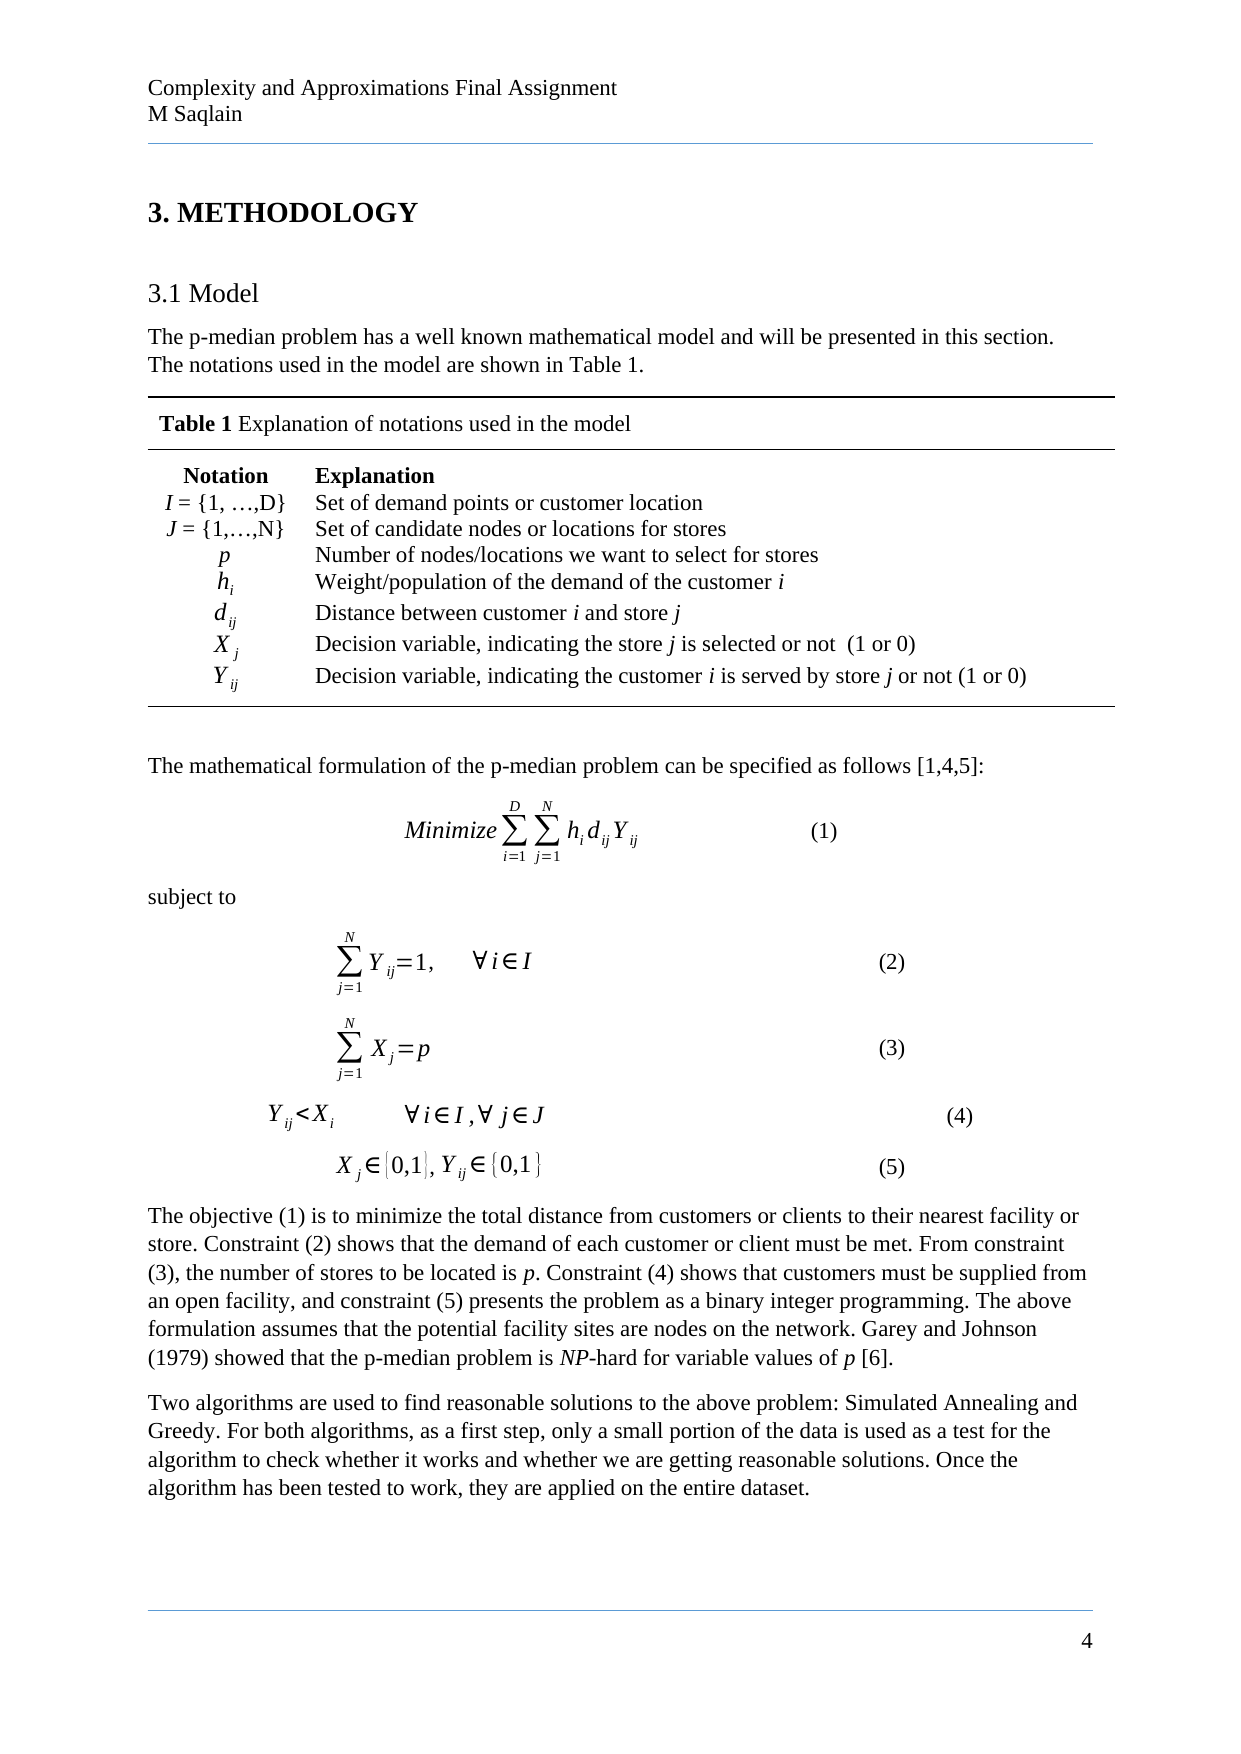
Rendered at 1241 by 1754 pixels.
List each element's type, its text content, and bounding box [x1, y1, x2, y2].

table_cell Set of demand points or customer location [304, 489, 1115, 515]
text (3) [148, 1014, 1093, 1081]
table_cell [148, 630, 304, 662]
table_cell Explanation [304, 450, 1115, 489]
text , (5) [148, 1150, 1093, 1183]
table_cell I = {1, …,D} [148, 489, 304, 515]
table_cell [148, 568, 304, 599]
table_cell Notation [148, 450, 304, 489]
text The mathematical formulation of the p-median problem can be specified as follows [1,4,5]: [148, 752, 1093, 778]
table_cell Number of nodes/locations we want to select for stores [304, 541, 1115, 568]
table_cell [148, 599, 304, 630]
table_cell J = {1,…,N} [148, 515, 304, 541]
text (1) [148, 797, 1093, 864]
text , (2) [148, 928, 1093, 995]
text (4) [148, 1100, 1093, 1131]
subtitle 3.1 Model [148, 277, 1093, 308]
table_cell Decision variable, indicating the store j is selected or not (1 or 0) [304, 630, 1115, 662]
table_cell p [148, 541, 304, 568]
table_header Table 1 Explanation of notations used in the model [148, 398, 1115, 449]
table_cell Weight/population of the demand of the customer i [304, 568, 1115, 599]
table_cell Distance between customer i and store j [304, 599, 1115, 630]
text subject to [148, 883, 1093, 909]
text The objective (1) is to minimize the total distance from customers or clients to their nearest facility or store. Constraint (2) shows that the demand of each customer or client must be met. From constraint (3), the number of stores to be located is p. Constraint (4) shows that customers must be supplied from an open facility, and constraint (5) presents the problem as a binary integer programming. The above formulation assumes that the potential facility sites are nodes on the network. Garey and Johnson (1979) showed that the p-median problem is NP-hard for variable values of p [6]. [148, 1202, 1093, 1370]
table_cell [148, 662, 304, 706]
text The p-median problem has a well known mathematical model and will be presented in this section. The notations used in the model are shown in Table 1. [148, 323, 1093, 378]
table_cell Set of candidate nodes or locations for stores [304, 515, 1115, 541]
table_cell Decision variable, indicating the customer i is served by store j or not (1 or 0) [304, 662, 1115, 706]
text Two algorithms are used to find reasonable solutions to the above problem: Simulated Annealing and Greedy. For both algorithms, as a first step, only a small portion of the data is used as a test for the algorithm to check whether it works and whether we are getting reasonable solutions. Once the algorithm has been tested to work, they are applied on the entire dataset. [148, 1389, 1093, 1501]
subtitle 3. METHODOLOGY [148, 196, 1093, 229]
